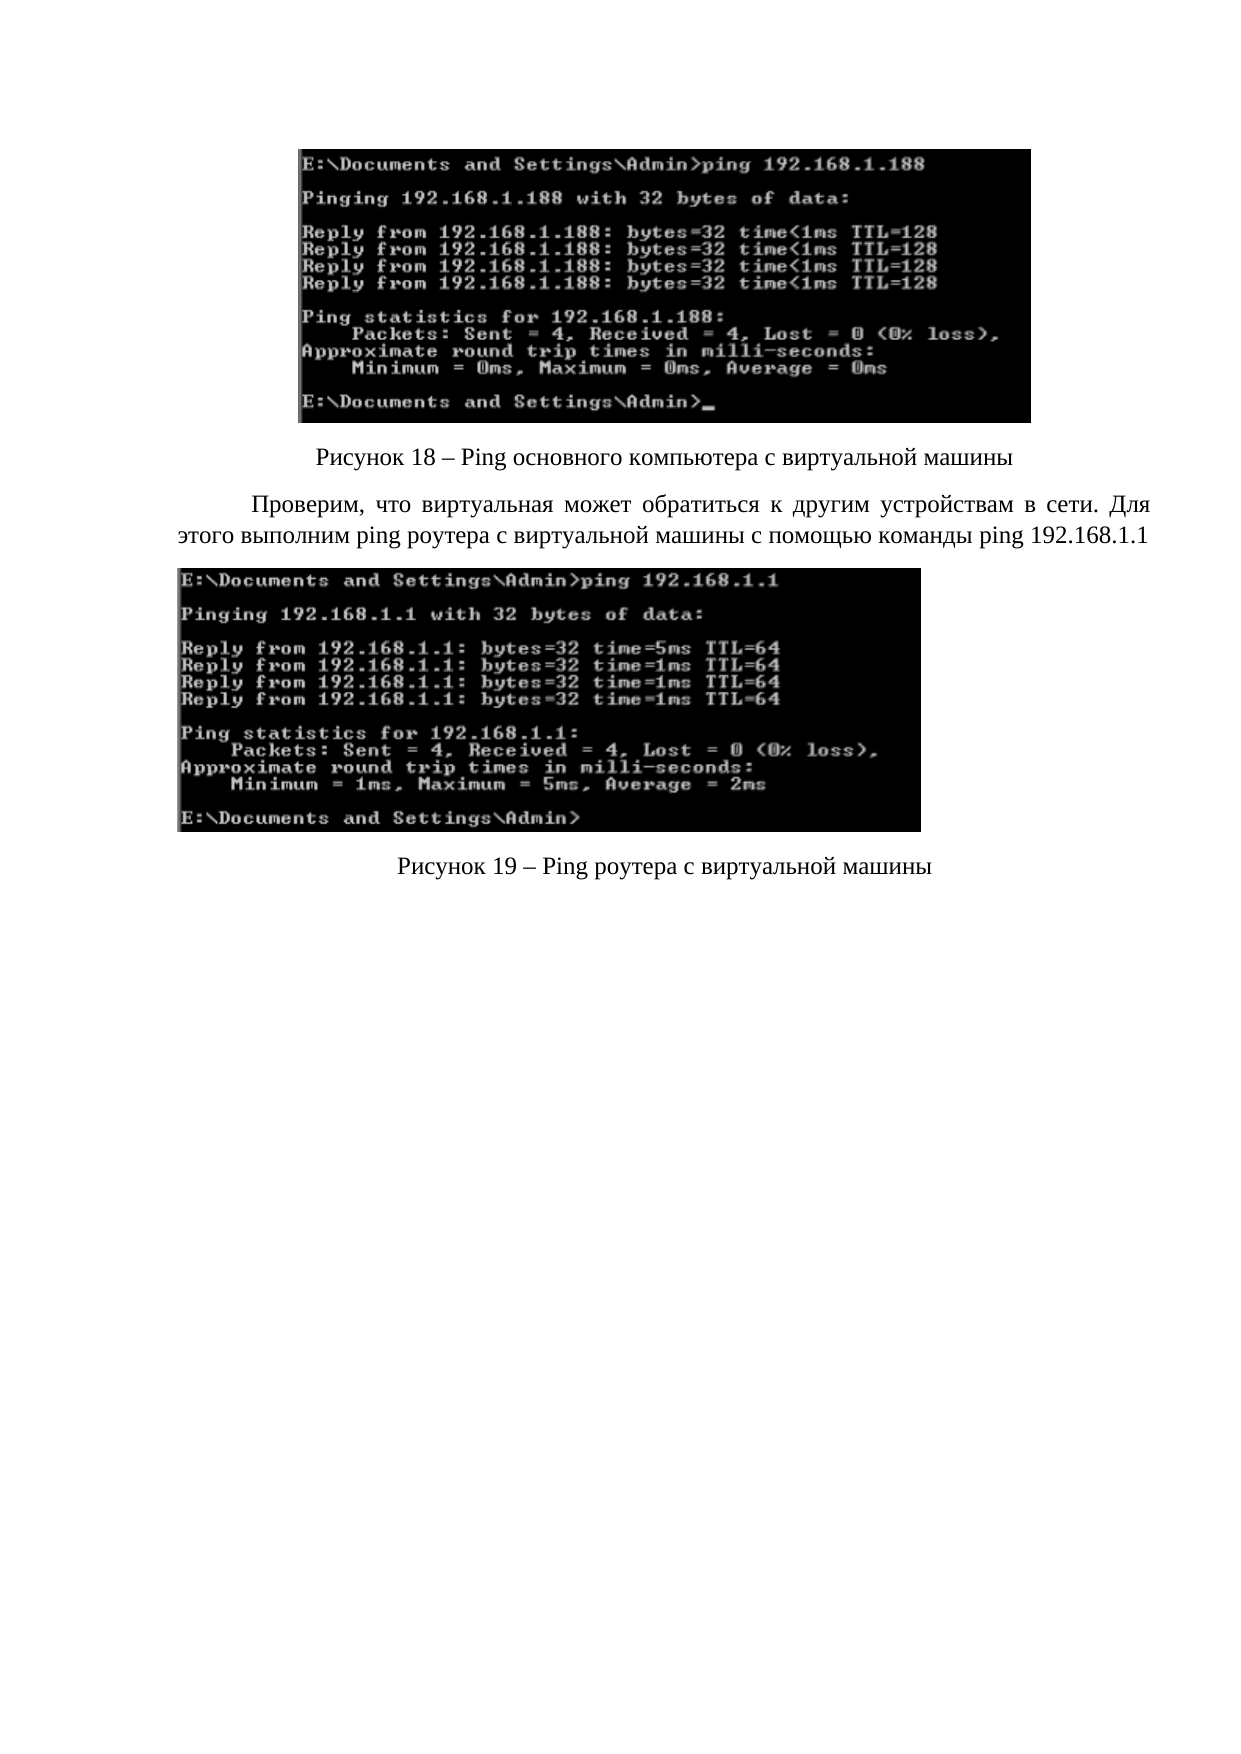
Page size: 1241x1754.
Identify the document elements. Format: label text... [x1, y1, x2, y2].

picture [177, 568, 921, 832]
text Рисунок 19 – Ping роутера с виртуальной машины [177, 851, 1152, 880]
text Проверим, что виртуальная может обратиться к другим устройствам в сети. Для этого выполним ping роутера с виртуальной машины с помощью команды ping 192.168.1.1 [177, 489, 1152, 549]
picture [298, 149, 1031, 423]
text Рисунок 18 – Ping основного компьютера с виртуальной машины [177, 442, 1152, 470]
